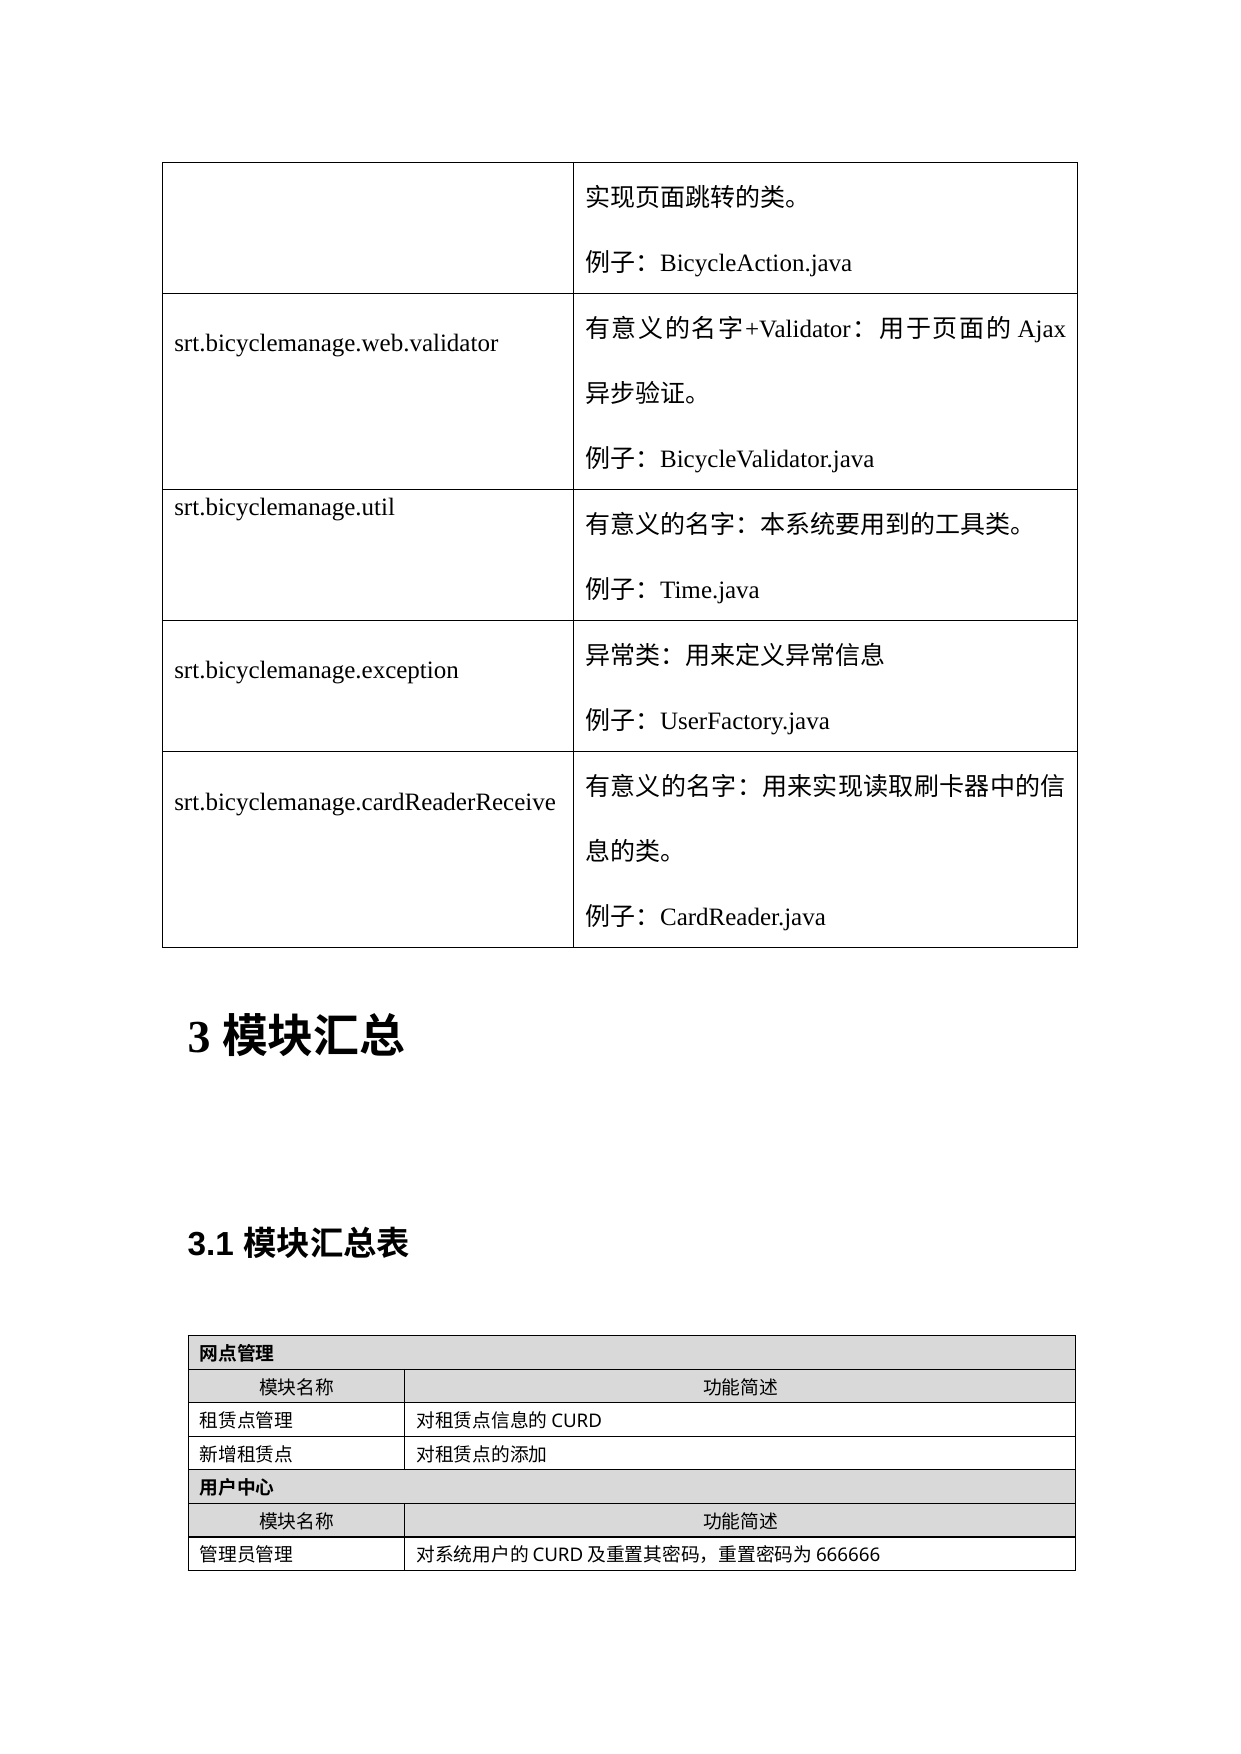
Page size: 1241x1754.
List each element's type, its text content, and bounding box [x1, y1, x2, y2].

table_cell srt.bicyclemanage.util [163, 490, 573, 620]
table_cell 有意义的名字：用来实现读取刷卡器中的信息的类。 例子：CardReader.java [574, 752, 1077, 947]
table_cell 对租赁点信息的CURD [405, 1403, 1075, 1436]
table_cell 对租赁点的添加 [405, 1437, 1075, 1469]
table_cell 模块名称 [189, 1504, 404, 1536]
table_cell 管理员管理 [189, 1538, 404, 1570]
subtitle 3.1 模块汇总表 [187, 1208, 1053, 1273]
table_cell 用户中心 [189, 1470, 1075, 1503]
table_cell 功能简述 [405, 1504, 1075, 1536]
table_cell srt.bicyclemanage.web.validator [163, 294, 573, 489]
table_cell 有意义的名字：本系统要用到的工具类。 例子：Time.java [574, 490, 1077, 620]
table_cell srt.bicyclemanage.exception [163, 621, 573, 751]
table_cell 租赁点管理 [189, 1403, 404, 1436]
table_header 网点管理 [189, 1336, 1075, 1369]
subtitle 3 模块汇总 [187, 984, 1053, 1081]
table_cell 对系统用户的CURD及重置其密码，重置密码为666666 [405, 1538, 1075, 1570]
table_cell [163, 163, 573, 293]
table_cell 异常类：用来定义异常信息 例子：UserFactory.java [574, 621, 1077, 751]
table_cell 有意义的名字+Validator：用于页面的Ajax异步验证。 例子：BicycleValidator.java [574, 294, 1077, 489]
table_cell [574, 163, 1077, 293]
table_cell srt.bicyclemanage.cardReaderReceive [163, 752, 573, 947]
table_cell 功能简述 [405, 1370, 1075, 1402]
table_cell 模块名称 [189, 1370, 404, 1402]
table_cell 新增租赁点 [189, 1437, 404, 1469]
